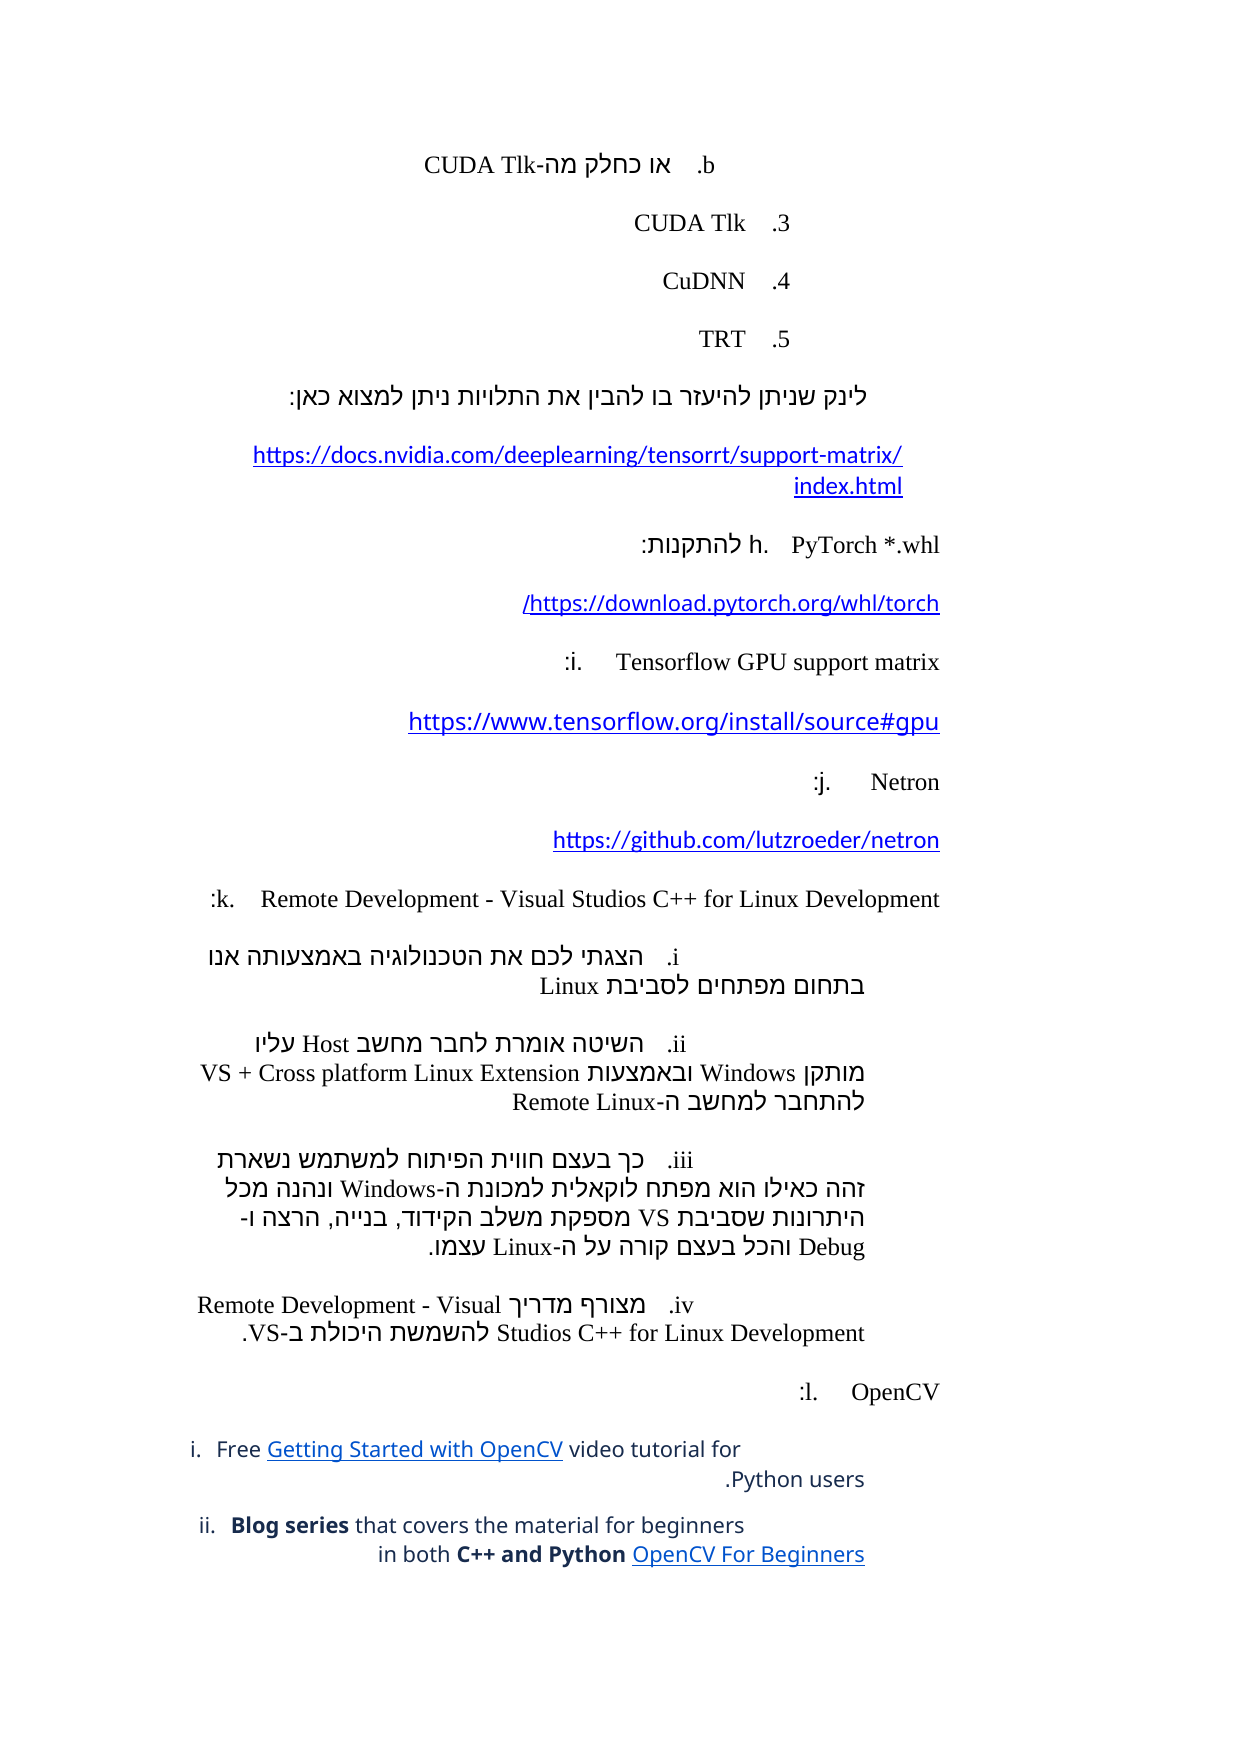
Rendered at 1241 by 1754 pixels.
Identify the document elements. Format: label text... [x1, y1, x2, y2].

text i. הצגתי לכם את הטכנולוגיה באמצעותה אנו בתחום מפתחים לסביבת Linux [187, 942, 865, 1000]
text k. Remote Development - Visual Studios C++ for Linux Development: [187, 884, 940, 913]
text l. OpenCV: [187, 1376, 940, 1405]
text https://github.com/lutzroeder/netron [187, 825, 940, 855]
text i. Free Getting Started with OpenCV video tutorial for Python users. [187, 1434, 865, 1494]
text h. PyTorch *.whl להתקנות: [187, 530, 940, 559]
text https://download.pytorch.org/whl/torch/ [187, 588, 940, 618]
text j. Netron: [187, 767, 940, 796]
text i. Tensorflow GPU support matrix: [187, 647, 940, 676]
text iv. מצורף מדריך Remote Development - Visual Studios C++ for Linux Development להשמשת היכולת ב-VS. [187, 1289, 865, 1347]
text לינק שניתן להיעזר בו להבין את התלויות ניתן למצוא כאן: [187, 382, 903, 411]
text ii. Blog series that covers the material for beginners in both C++ and Python OpenCV For Beginners [187, 1510, 865, 1569]
text https://docs.nvidia.com/deeplearning/tensorrt/support-matrix/index.html [187, 440, 903, 501]
text 3. CUDA Tlk [187, 208, 790, 237]
text ii. השיטה אומרת לחבר מחשב Host עליו מותקן Windows ובאמצעות VS + Cross platform Linux Extension להתחבר למחשב ה-Remote Linux [187, 1029, 865, 1116]
text b. או כחלק מה-CUDA Tlk [187, 150, 715, 179]
text 4. CuDNN [187, 266, 790, 295]
text iii. כך בעצם חווית הפיתוח למשתמש נשארת זהה כאילו הוא מפתח לוקאלית למכונת ה-Windows ונהנה מכל היתרונות שסביבת VS מספקת משלב הקידוד, בנייה, הרצה ו-Debug והכל בעצם קורה על ה-Linux עצמו. [187, 1145, 865, 1260]
text https://www.tensorflow.org/install/source#gpu [187, 705, 940, 737]
text 5. TRT [187, 324, 790, 353]
